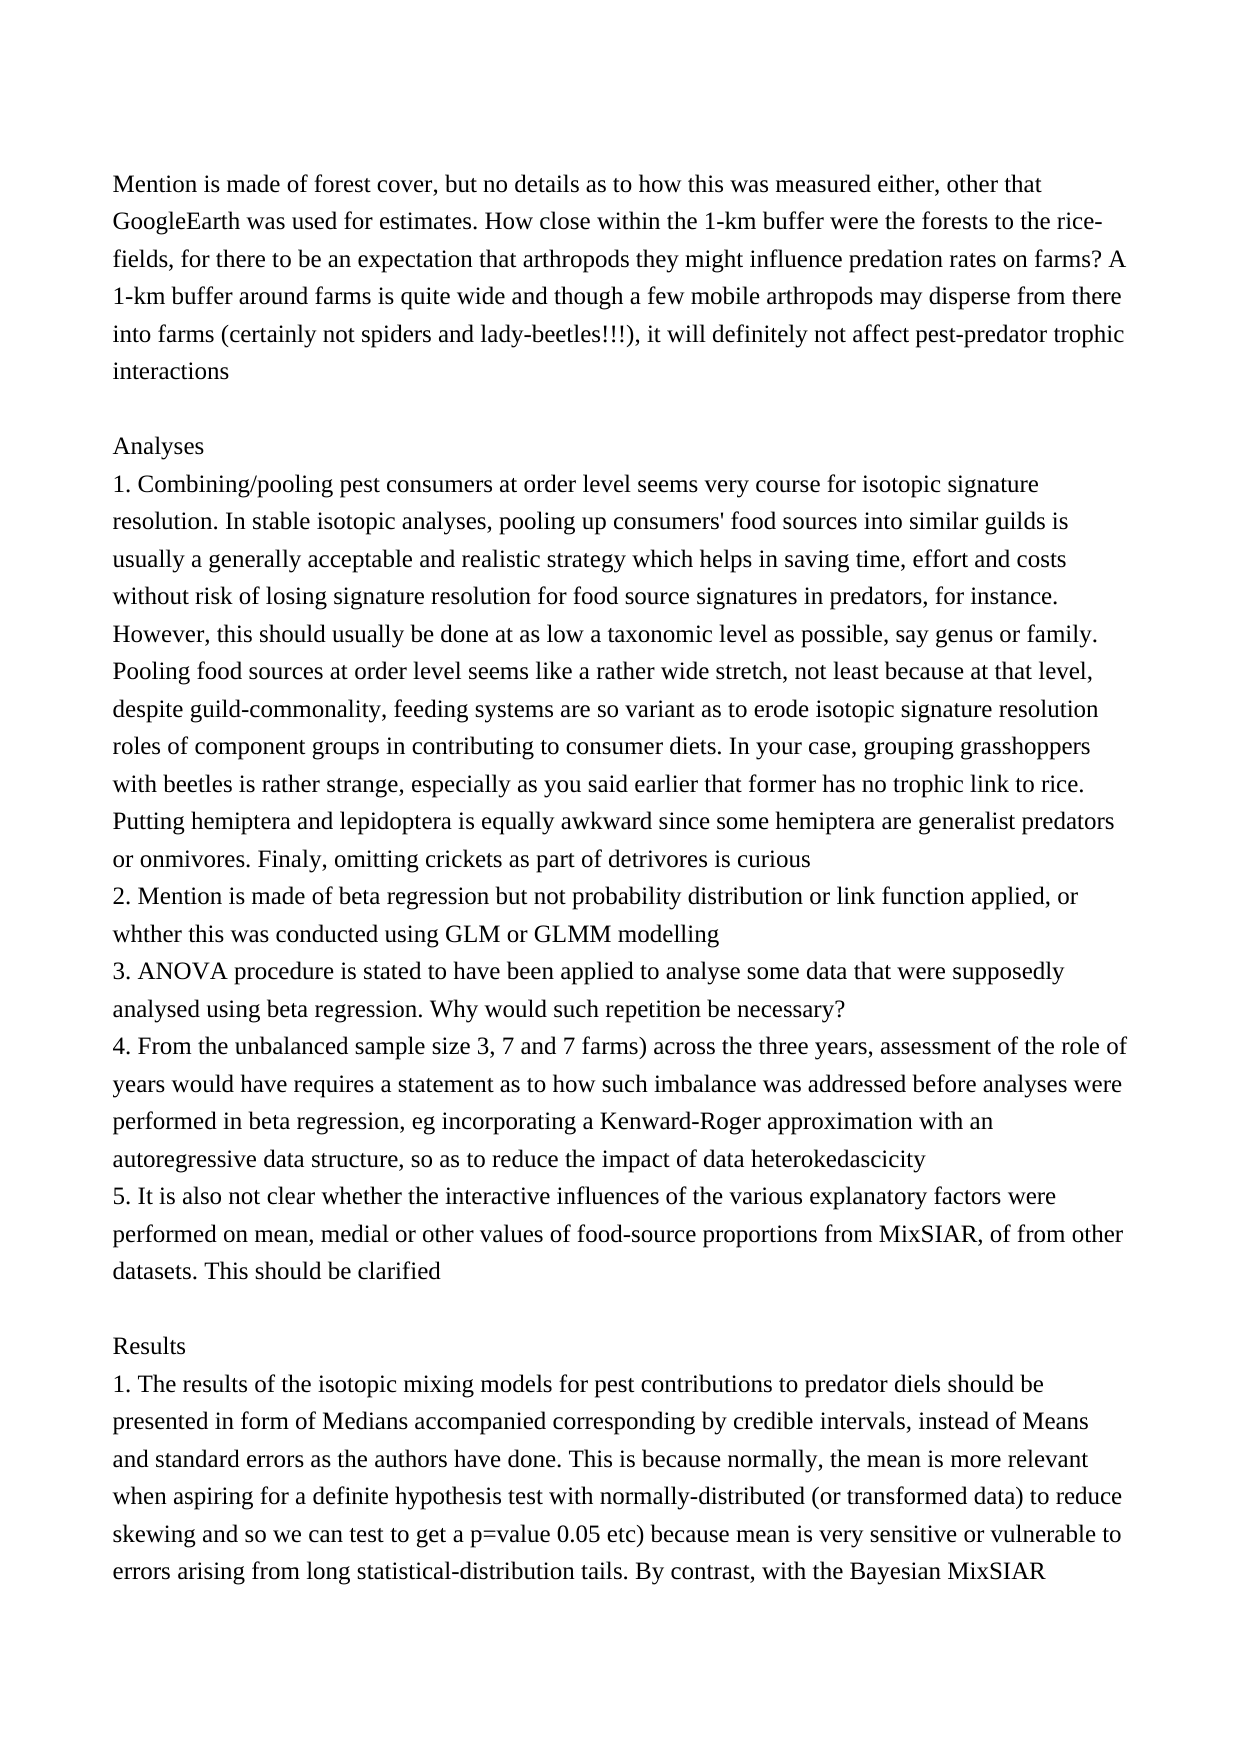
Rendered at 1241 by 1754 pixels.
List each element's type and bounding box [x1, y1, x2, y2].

text [112, 164, 1128, 1589]
